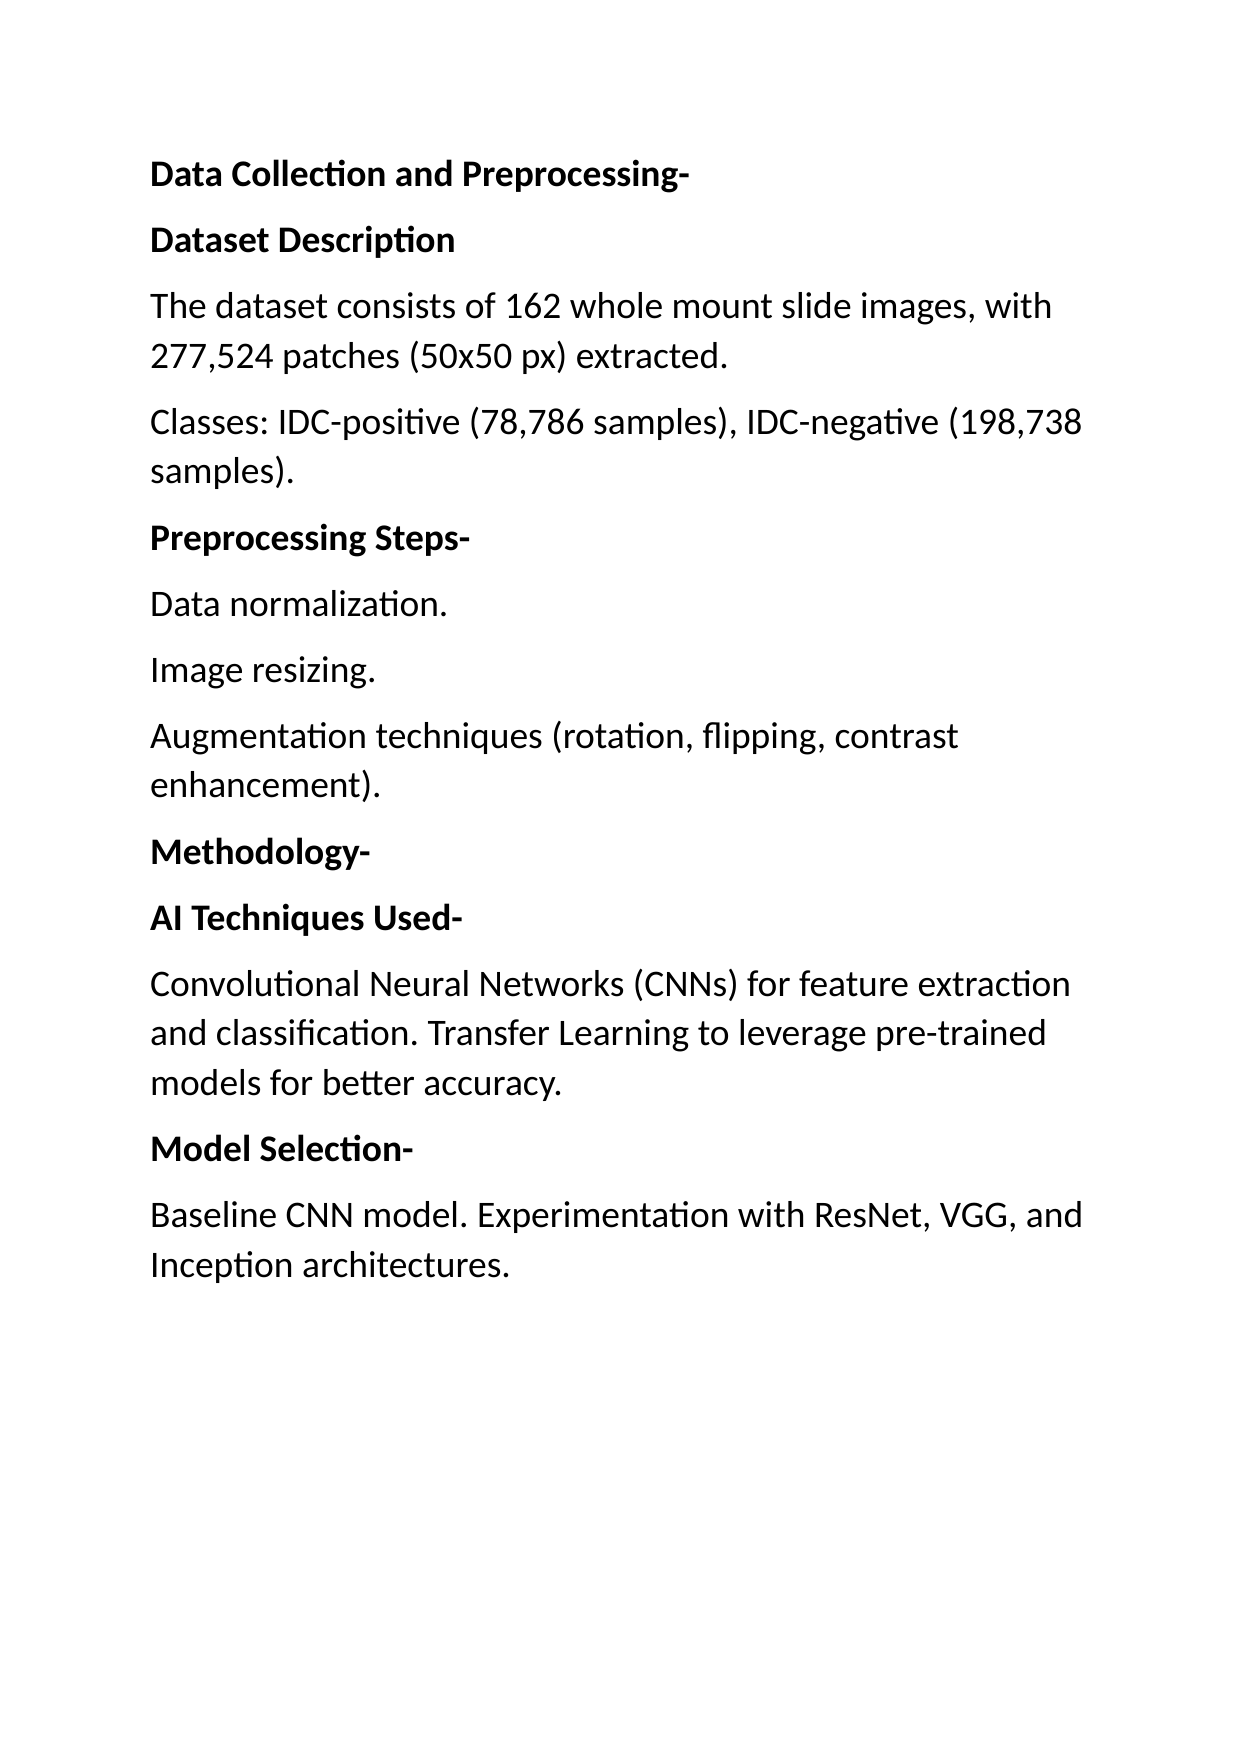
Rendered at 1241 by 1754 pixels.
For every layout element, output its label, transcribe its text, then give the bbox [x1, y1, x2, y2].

text Baseline CNN model. Experimentation with ResNet, VGG, and Inception architectures. [150, 1191, 1090, 1286]
text Data Collection and Preprocessing- [150, 150, 1090, 196]
text Model Selection- [150, 1125, 1090, 1171]
text AI Techniques Used- [150, 894, 1090, 939]
text Data normalization. [150, 580, 1090, 626]
text The dataset consists of 162 whole mount slide images, with 277,524 patches (50x50 px) extracted. [150, 282, 1090, 378]
text Dataset Description [150, 216, 1090, 262]
text Classes: IDC-positive (78,786 samples), IDC-negative (198,738 samples). [150, 398, 1090, 493]
text Preprocessing Steps- [150, 513, 1090, 559]
text Methodology- [150, 828, 1090, 873]
text Convolutional Neural Networks (CNNs) for feature extraction and classification. Transfer Learning to leverage pre-trained models for better accuracy. [150, 960, 1090, 1105]
text Image resizing. [150, 646, 1090, 692]
text Augmentation techniques (rotation, flipping, contrast enhancement). [150, 712, 1090, 807]
